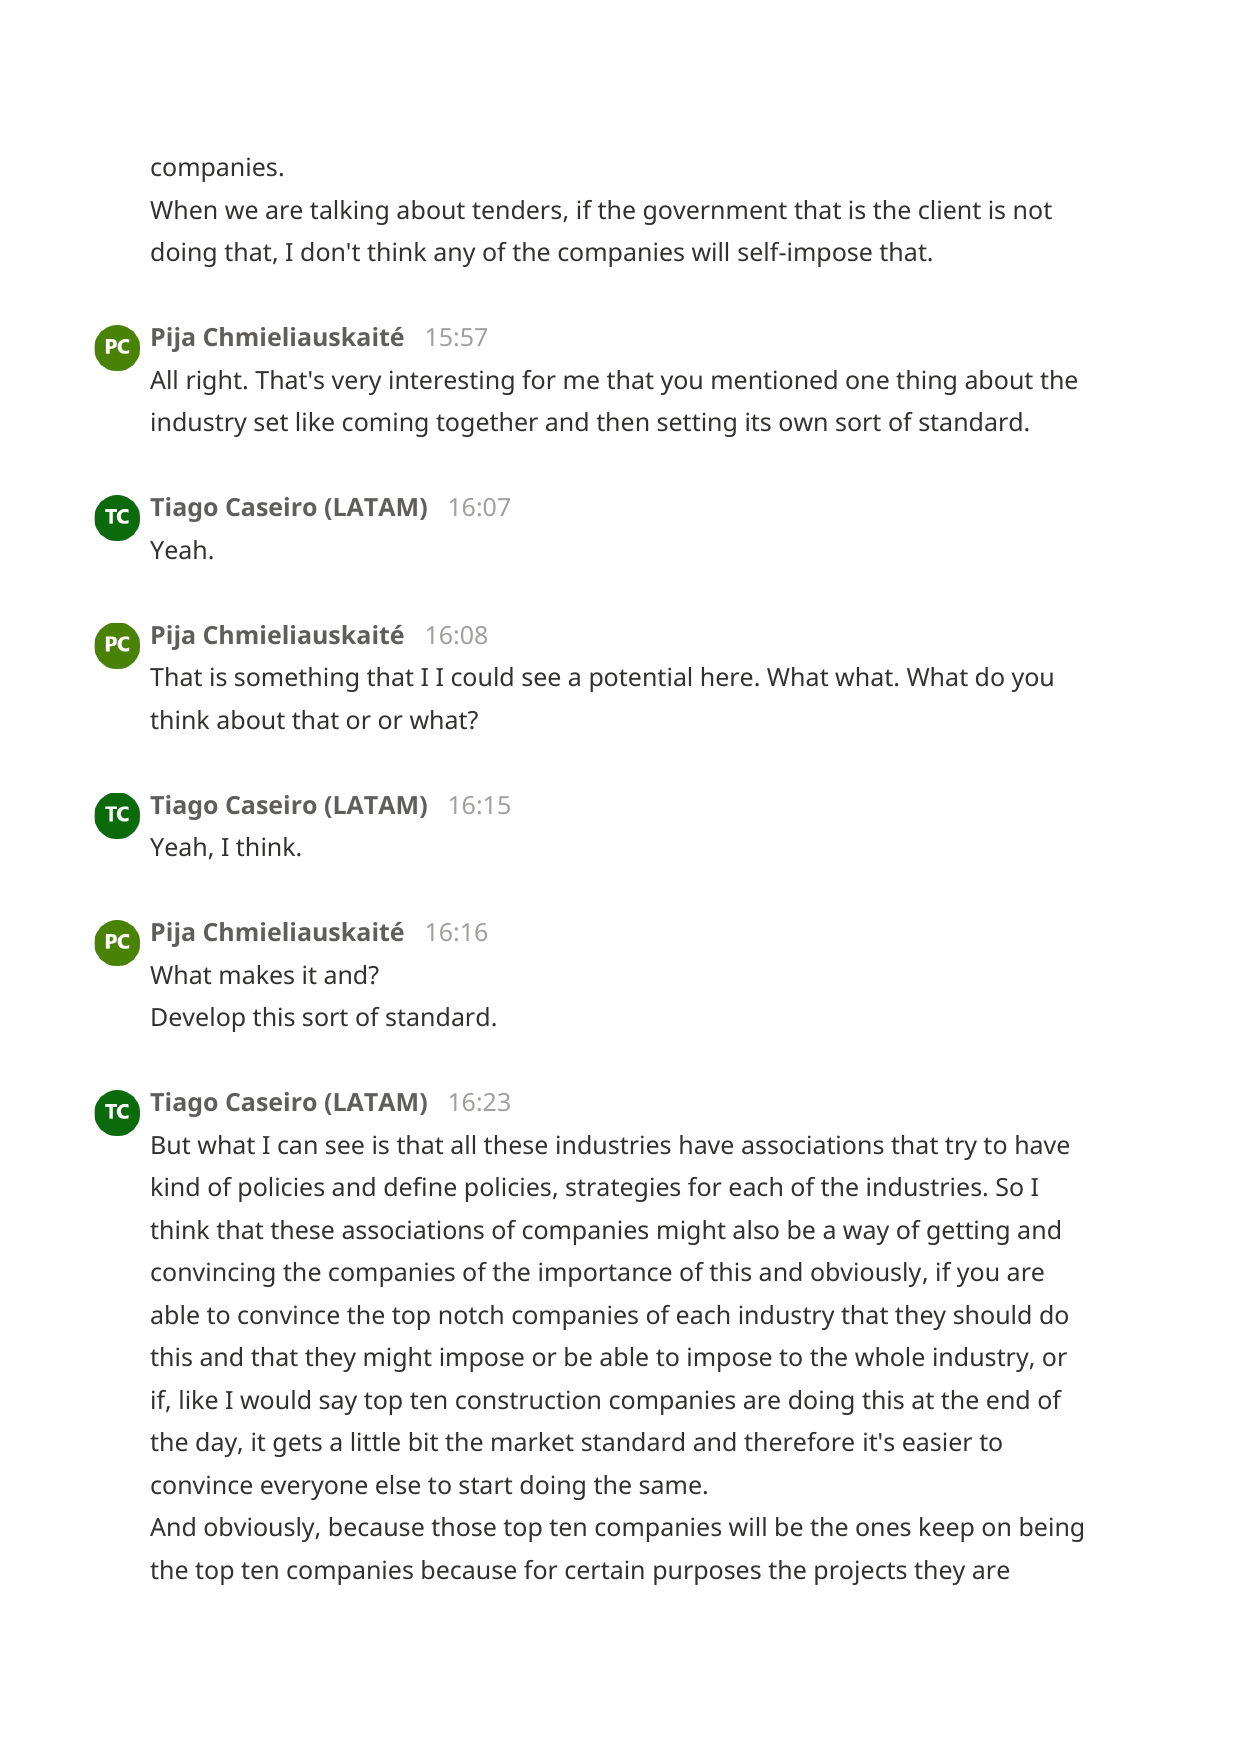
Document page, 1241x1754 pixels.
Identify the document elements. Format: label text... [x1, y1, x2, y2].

picture [94, 920, 140, 966]
picture [94, 495, 140, 541]
picture [94, 1090, 140, 1136]
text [150, 1042, 1090, 1587]
text Pija Chmieliauskaité 16:08 That is something that I I could see a potential here. What what. What do you think about that or or what? [150, 575, 1090, 737]
text Tiago Caseiro (LATAM) 16:07 Yeah. [150, 447, 1090, 567]
text Pija Chmieliauskaité 16:16 What makes it and? Develop this sort of standard. [150, 872, 1090, 1034]
text Tiago Caseiro (LATAM) 16:15 Yeah, I think. [150, 745, 1090, 864]
picture [94, 793, 140, 839]
text Pija Chmieliauskaité 15:57 All right. That's very interesting for me that you mentioned one thing about the industry set like coming together and then setting its own sort of standard. [150, 277, 1090, 439]
picture [94, 325, 140, 371]
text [150, 150, 1090, 269]
picture [94, 623, 140, 669]
